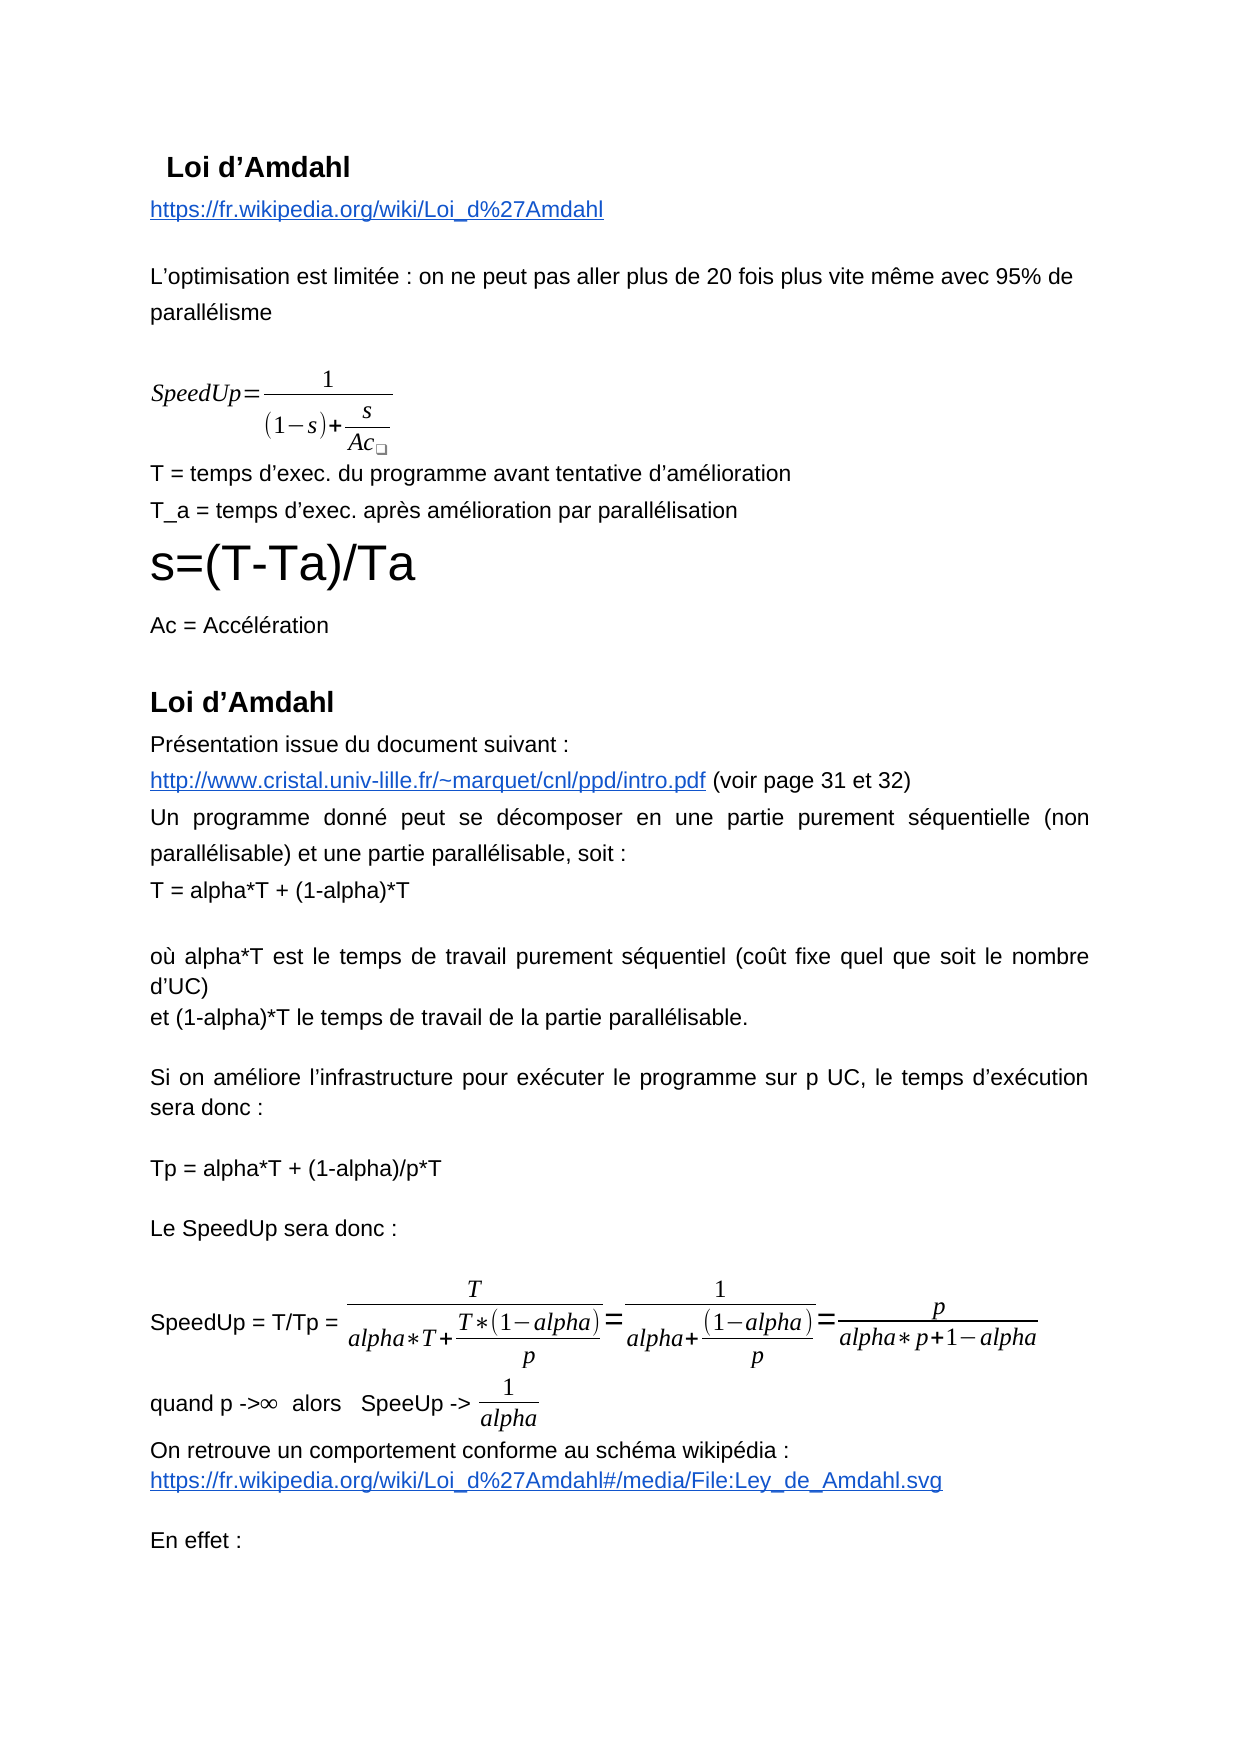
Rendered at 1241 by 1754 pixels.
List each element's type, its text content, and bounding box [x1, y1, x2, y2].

text s=(T-Ta)/Ta [150, 533, 1090, 590]
text Le SpeedUp sera donc : [150, 1215, 1090, 1241]
text Loi d’Amdahl [150, 685, 1090, 718]
text où alpha*T est le temps de travail purement séquentiel (coût fixe quel que soit le nombre d’UC) [150, 943, 1090, 1000]
text Tp = alpha*T + (1-alpha)/p*T [150, 1154, 1090, 1181]
text L’optimisation est limitée : on ne peut pas aller plus de 20 fois plus vite même avec 95% de parallélisme [150, 263, 1090, 326]
text quand p -> alors SpeeUp -> [150, 1374, 1090, 1433]
text T = alpha*T + (1-alpha)*T [150, 877, 1090, 903]
text et (1-alpha)*T le temps de travail de la partie parallélisable. [150, 1003, 1090, 1030]
text Un programme donné peut se décomposer en une partie purement séquentielle (non parallélisable) et une partie parallélisable, soit : [150, 804, 1090, 867]
text SpeedUp = T/Tp = == [150, 1275, 1090, 1368]
text Présentation issue du document suivant : http://www.cristal.univ-lille.fr/~marquet/cnl/ppd/intro.pdf (voir page 31 et 32) [150, 731, 1090, 794]
text On retrouve un comportement conforme au schéma wikipédia : https://fr.wikipedia.org/wiki/Loi_d%27Amdahl#/media/File:Ley_de_Amdahl.svg [150, 1437, 1090, 1493]
text En effet : [150, 1527, 1090, 1553]
text T = temps d’exec. du programme avant tentative d’amélioration [150, 460, 1090, 487]
text Si on améliore l’infrastructure pour exécuter le programme sur p UC, le temps d’exécution sera donc : [150, 1064, 1090, 1121]
text Loi d’Amdahl [150, 150, 1090, 183]
text T_a = temps d’exec. après amélioration par parallélisation [150, 497, 1090, 523]
text https://fr.wikipedia.org/wiki/Loi_d%27Amdahl [150, 196, 1090, 223]
text Ac = Accélération [150, 612, 1090, 638]
